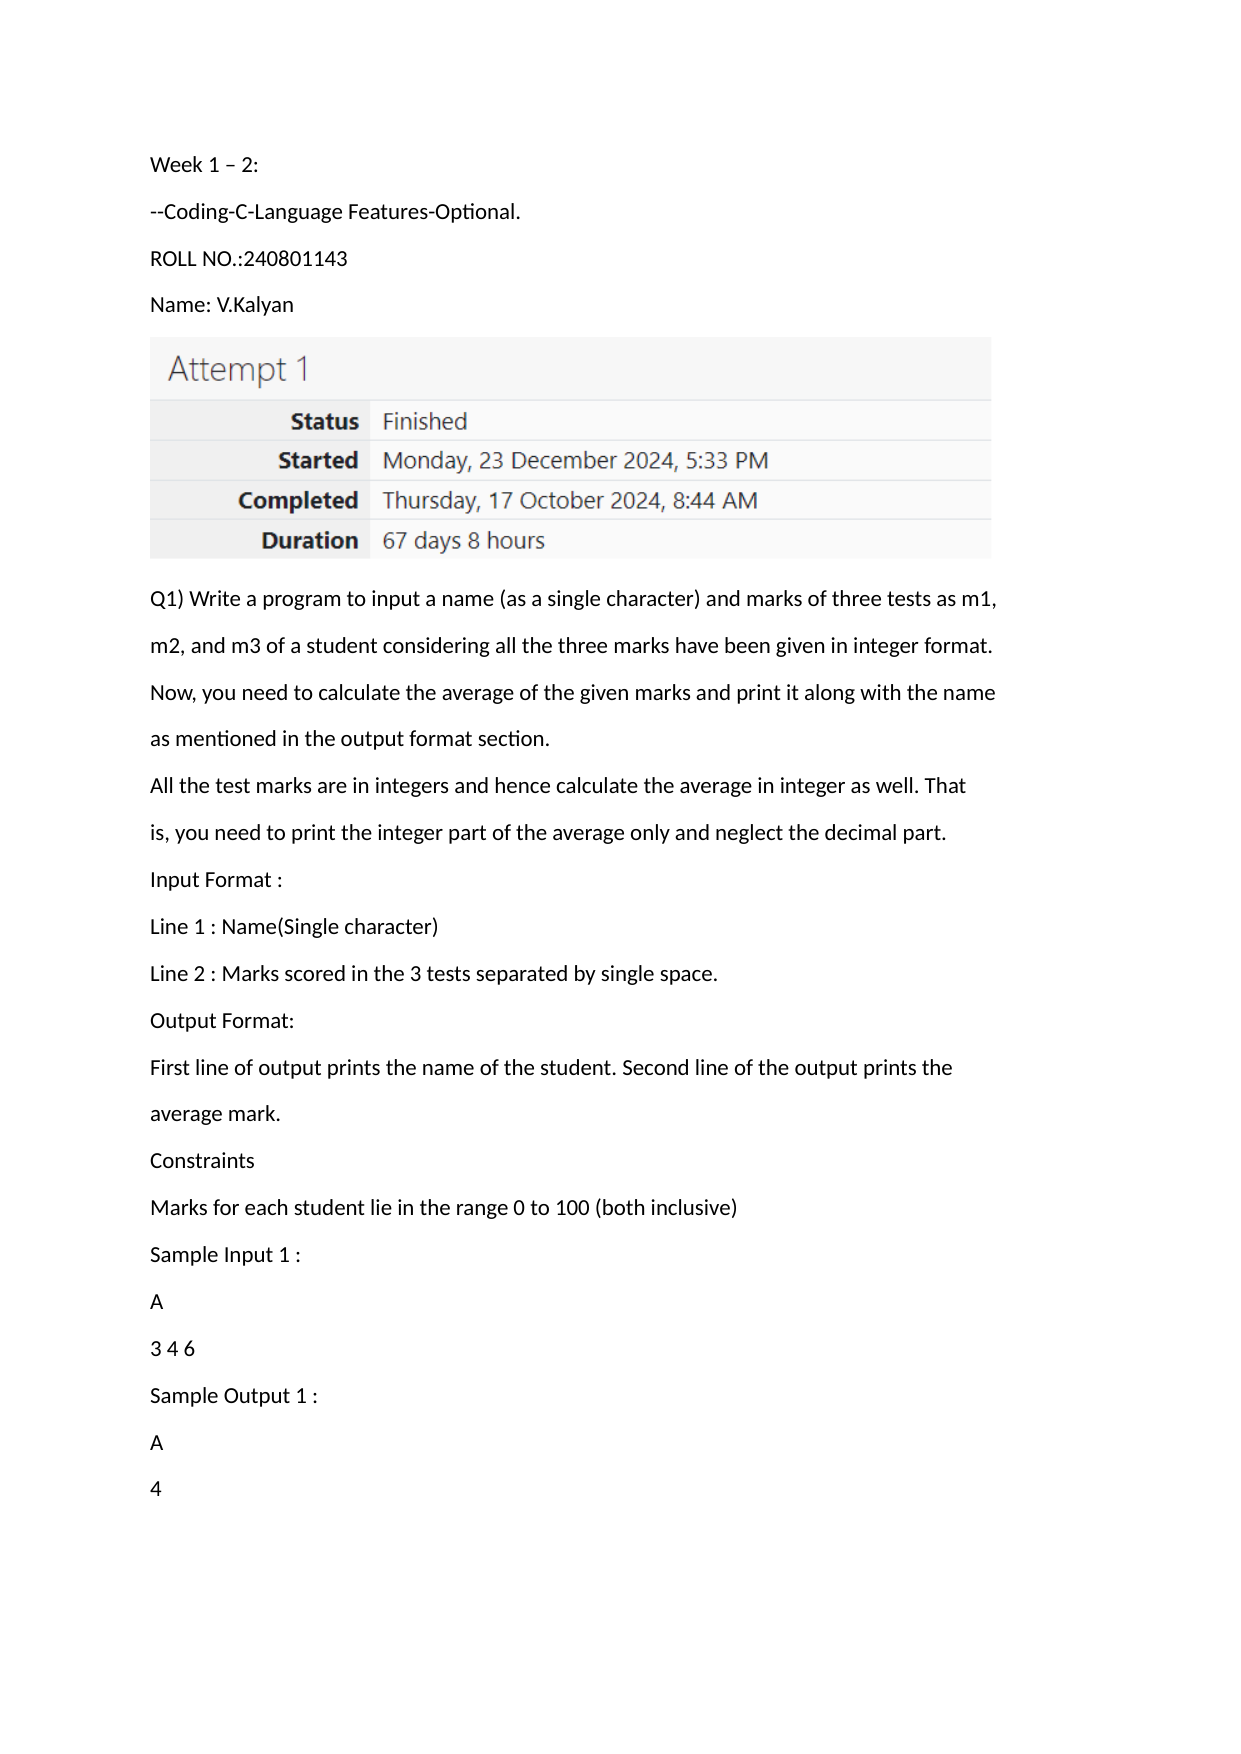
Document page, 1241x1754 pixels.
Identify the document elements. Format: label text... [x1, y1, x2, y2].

text Line 2 : Marks scored in the 3 tests separated by single space. [150, 959, 1090, 987]
text Week 1 – 2: [150, 150, 1090, 178]
text A [150, 1287, 1090, 1315]
text ROLL NO.:240801143 [150, 244, 1090, 272]
text --Coding-C-Language Features-Optional. [150, 197, 1090, 225]
text Line 1 : Name(Single character) [150, 912, 1090, 940]
picture [150, 337, 992, 565]
text average mark. [150, 1099, 1090, 1127]
text m2, and m3 of a student considering all the three marks have been given in integer format. [150, 631, 1090, 659]
text Marks for each student lie in the range 0 to 100 (both inclusive) [150, 1193, 1090, 1221]
text is, you need to print the integer part of the average only and neglect the decimal part. [150, 818, 1090, 846]
text Now, you need to calculate the average of the given marks and print it along with the name [150, 678, 1090, 706]
text Q1) Write a program to input a name (as a single character) and marks of three tests as m1, [150, 584, 1090, 612]
text All the test marks are in integers and hence calculate the average in integer as well. That [150, 771, 1090, 799]
text A [150, 1428, 1090, 1456]
text 3 4 6 [150, 1334, 1090, 1362]
text Constraints [150, 1146, 1090, 1174]
text as mentioned in the output format section. [150, 724, 1090, 752]
text Input Format : [150, 865, 1090, 893]
text Name: V.Kalyan [150, 291, 1090, 319]
text 4 [150, 1474, 1090, 1502]
text Sample Input 1 : [150, 1240, 1090, 1268]
text Sample Output 1 : [150, 1381, 1090, 1409]
text First line of output prints the name of the student. Second line of the output prints the [150, 1053, 1090, 1081]
text Output Format: [150, 1006, 1090, 1034]
